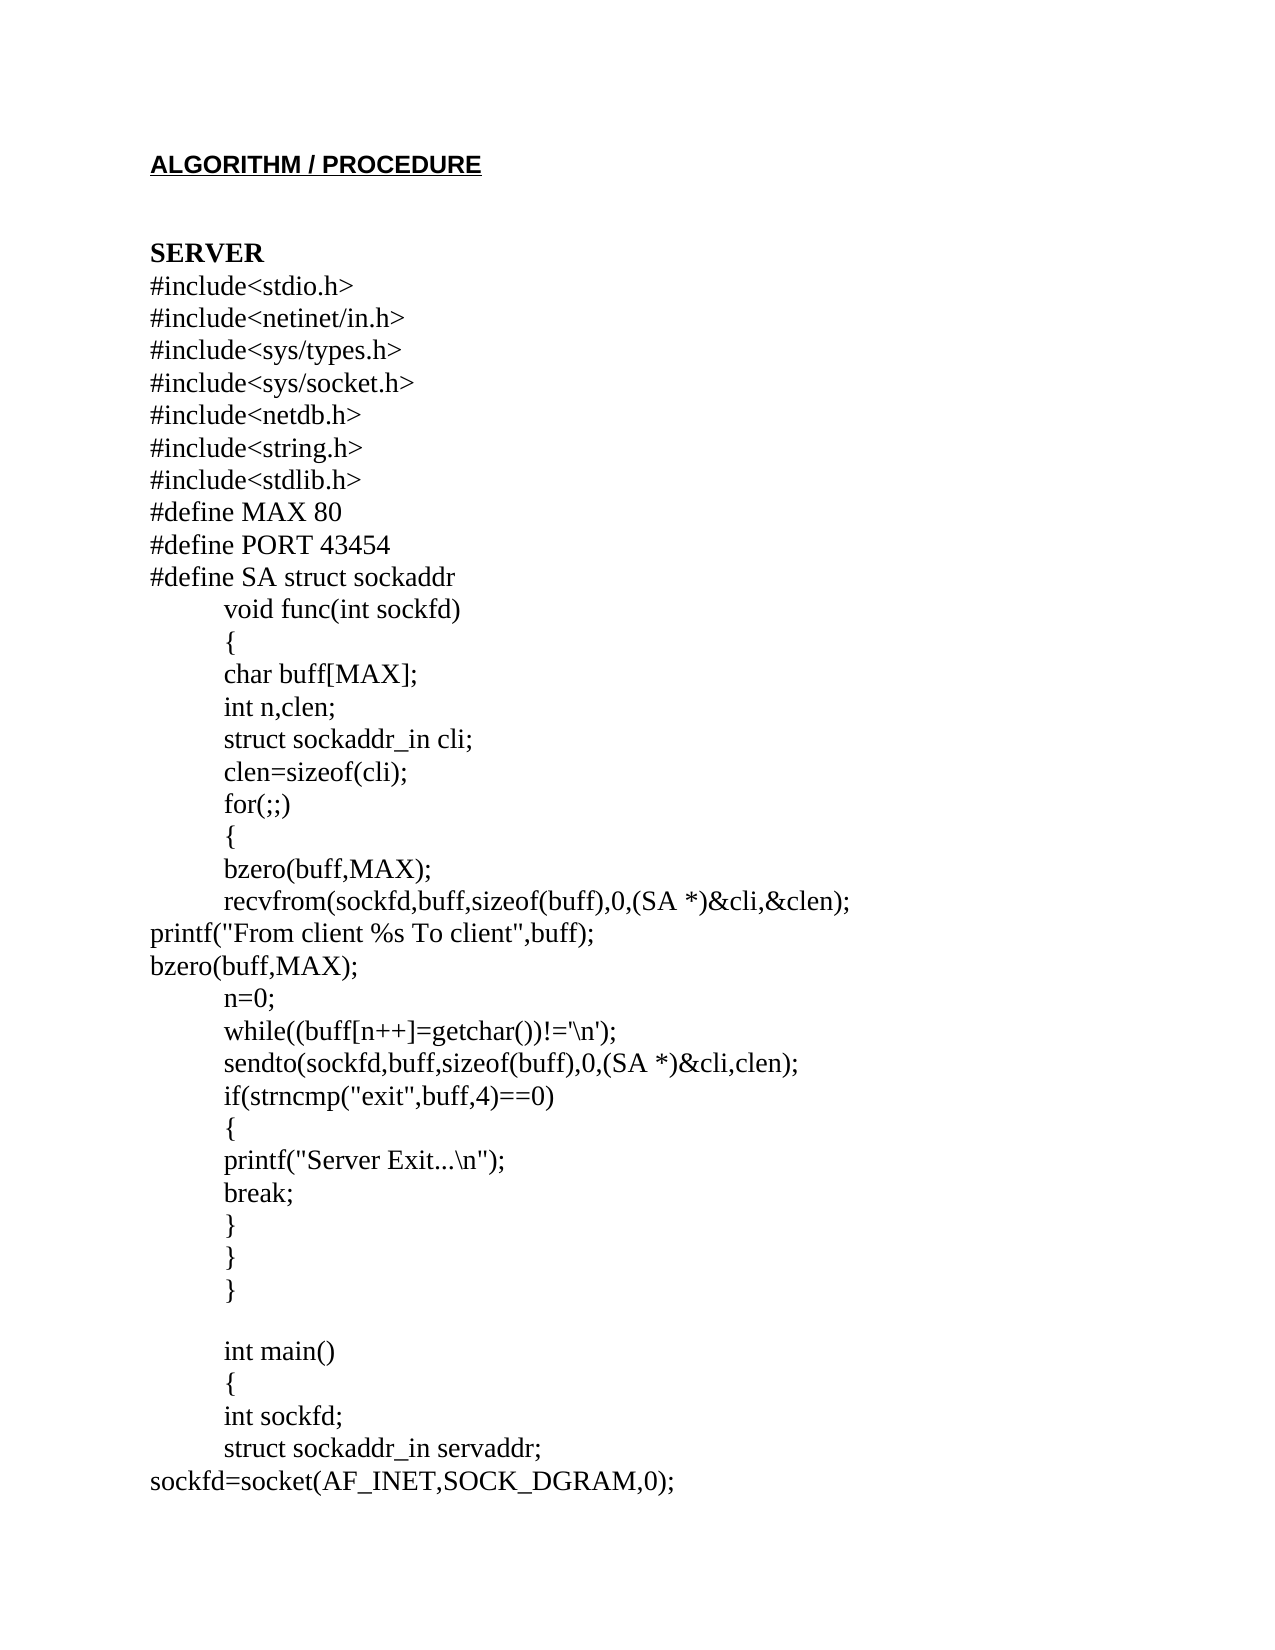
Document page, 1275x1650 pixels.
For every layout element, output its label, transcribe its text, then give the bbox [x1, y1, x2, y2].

text #include<netinet/in.h> [150, 301, 1125, 333]
text } [150, 1241, 1125, 1273]
text } [150, 1208, 1125, 1241]
text bzero(buff,MAX); [150, 852, 1125, 884]
text int main() [150, 1334, 1125, 1366]
text #include<netdb.h> [150, 398, 1125, 431]
text { [150, 1366, 1125, 1399]
text char buff[MAX]; [150, 657, 1125, 690]
text printf("Server Exit...\n"); [150, 1143, 1125, 1176]
text { [150, 1111, 1125, 1143]
text void func(int sockfd) [150, 593, 1125, 625]
text sockfd=socket(AF_INET,SOCK_DGRAM,0); [150, 1464, 1125, 1496]
text #include<stdio.h> [150, 269, 1125, 301]
text int sockfd; [150, 1399, 1125, 1431]
text printf("From client %s To client",buff); [150, 917, 1125, 949]
text #include<stdlib.h> [150, 463, 1125, 495]
text clen=sizeof(cli); [150, 754, 1125, 787]
text bzero(buff,MAX); [150, 949, 1125, 981]
text #define SA struct sockaddr [150, 560, 1125, 593]
text struct sockaddr_in cli; [150, 722, 1125, 754]
text #include<string.h> [150, 431, 1125, 463]
text break; [150, 1176, 1125, 1208]
text struct sockaddr_in servaddr; [150, 1431, 1125, 1464]
text sendto(sockfd,buff,sizeof(buff),0,(SA *)&cli,clen); [150, 1046, 1125, 1078]
text { [150, 625, 1125, 657]
text while((buff[n++]=getchar())!='\n'); [150, 1014, 1125, 1046]
text recvfrom(sockfd,buff,sizeof(buff),0,(SA *)&cli,&clen); [150, 884, 1125, 917]
text #include<sys/types.h> [150, 333, 1125, 366]
text { [150, 819, 1125, 852]
text n=0; [150, 981, 1125, 1014]
text SERVER [150, 236, 1125, 269]
text for(;;) [150, 787, 1125, 819]
text ALGORITHM / PROCEDURE [150, 150, 1125, 179]
text int n,clen; [150, 690, 1125, 722]
text #include<sys/socket.h> [150, 366, 1125, 398]
text #define PORT 43454 [150, 528, 1125, 560]
text } [150, 1273, 1125, 1305]
text if(strncmp("exit",buff,4)==0) [150, 1078, 1125, 1111]
text #define MAX 80 [150, 495, 1125, 528]
